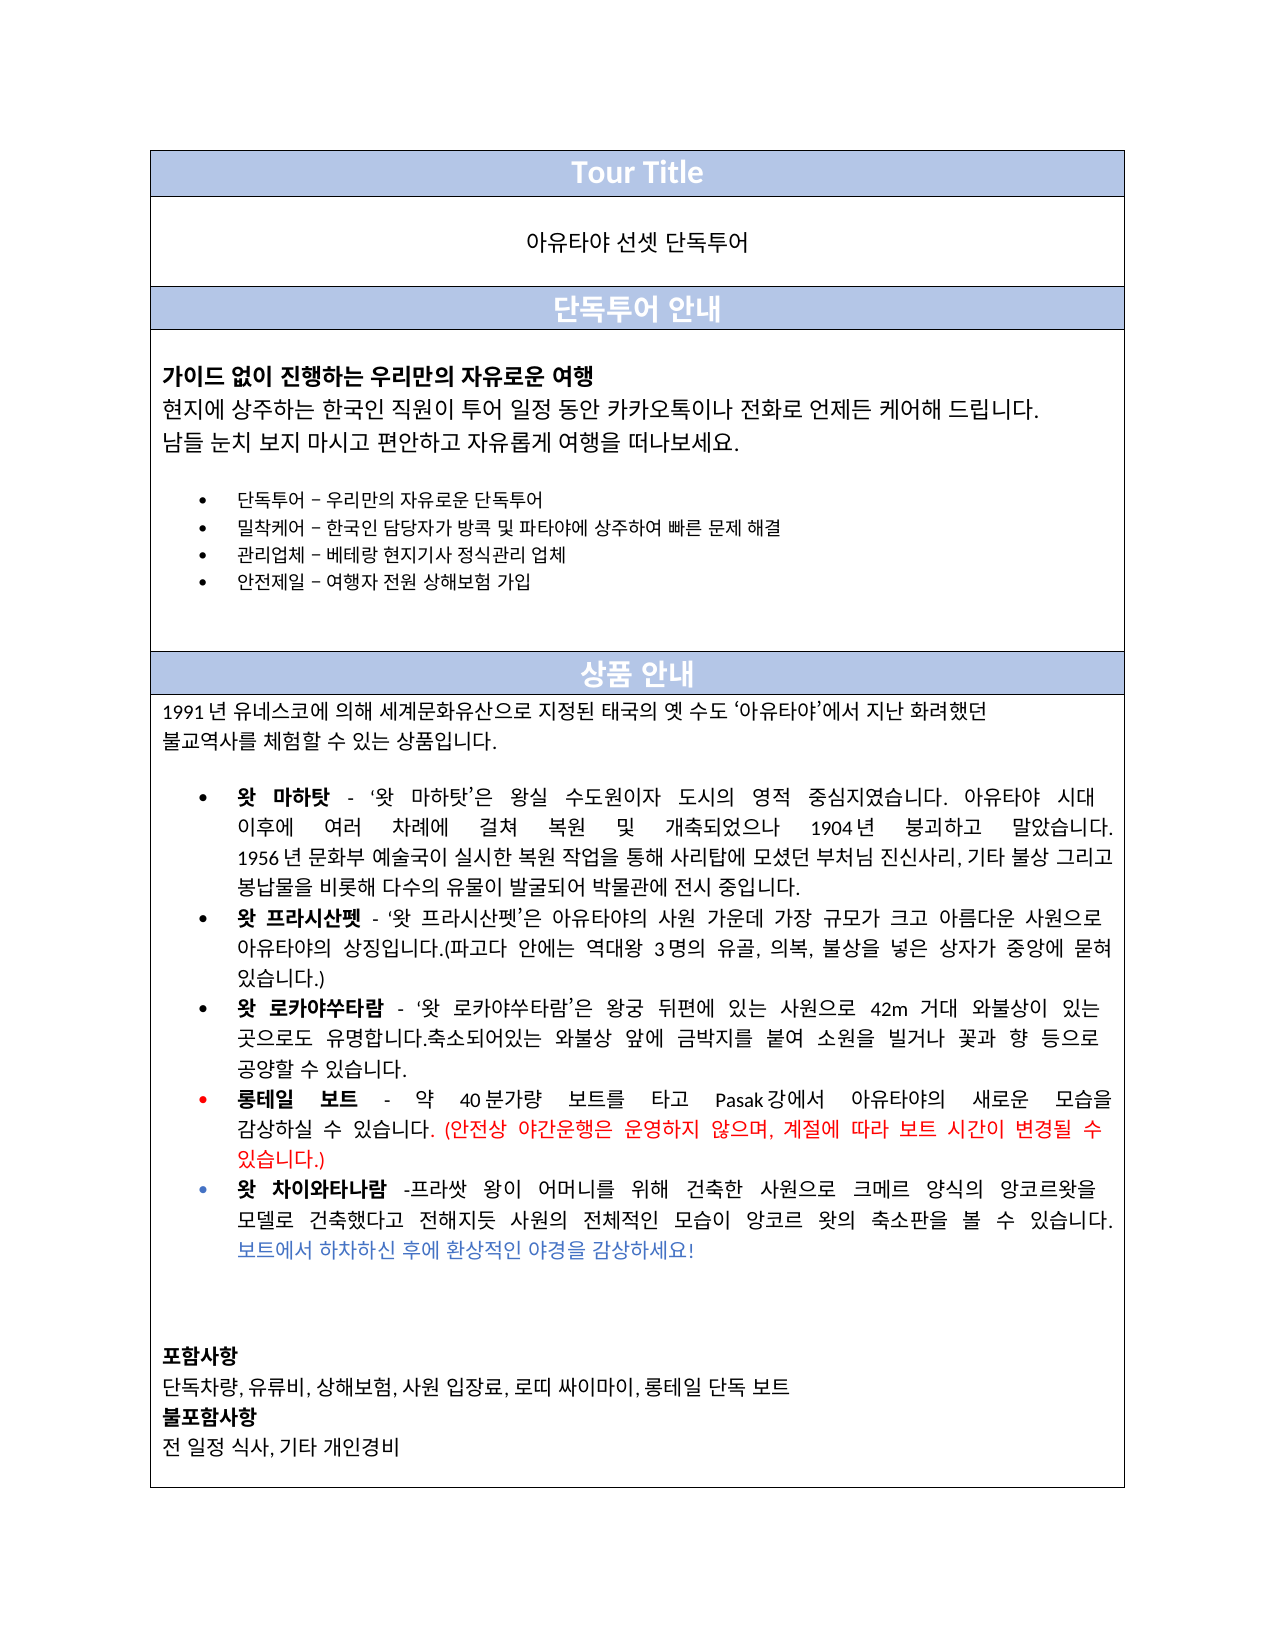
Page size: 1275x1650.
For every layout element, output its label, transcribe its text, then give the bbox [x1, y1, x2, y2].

table_header Tour Title [151, 151, 1124, 196]
table_cell 상품 안내 [151, 652, 1124, 694]
table_cell 1991년 유네스코에 의해 세계문화유산으로 지정된 태국의 옛 수도 ‘아유타야’에서 지난 화려했던 불교역사를 체험할 수 있는 상품입니다. 왓 마하탓 - ‘왓 마하탓’은 왕실 수도원이자 도시의 영적 중심지였습니다. 아유타야 시대 이후에 여러 차례에 걸쳐 복원 및 개축되었으나 1904년 붕괴하고 말았습니다. 1956년 문화부 예술국이 실시한 복원 작업을 통해 사리탑에 모셨던 부처님 진신사리, 기타 불상 그리고 봉납물을 비롯해 다수의 유물이 발굴되어 박물관에 전시 중입니다. 왓 프라시산펫 - ‘왓 프라시산펫’은 아유타야의 사원 가운데 가장 규모가 크고 아름다운 사원으로 아유타야의 상징입니다.(파고다 안에는 역대왕 3명의 유골, 의복, 불상을 넣은 상자가 중앙에 묻혀 있습니다.) 왓 로카야쑤타람 - ‘왓 로카야쑤타람’은 왕궁 뒤편에 있는 사원으로 42m 거대 와불상이 있는 곳으로도 유명합니다.축소되어있는 와불상 앞에 금박지를 붙여 소원을 빌거나 꽃과 향 등으로 공양할 수 있습니다. 롱테일 보트 - 약 40분가량 보트를 타고 Pasak강에서 아유타야의 새로운 모습을 감상하실 수 있습니다. (안전상 야간운행은 운영하지 않으며, 계절에 따라 보트 시간이 변경될 수 있습니다.) 왓 차이와타나람 -프라쌋 왕이 어머니를 위해 건축한 사원으로 크메르 양식의 앙코르왓을 모델로 건축했다고 전해지듯 사원의 전체적인 모습이 앙코르 왓의 축소판을 볼 수 있습니다. 보트에서 하차하신 후에 환상적인 야경을 감상하세요! 포함사항 단독차량, 유류비, 상해보험, 사원 입장료, 로띠 싸이마이, 롱테일 단독 보트 불포함사항 전 일정 식사, 기타 개인경비 [151, 695, 1124, 1487]
table_cell 아유타야 선셋 단독투어 [151, 197, 1124, 286]
table_cell 단독투어 안내 [151, 287, 1124, 329]
table_cell 가이드 없이 진행하는 우리만의 자유로운 여행 현지에 상주하는 한국인 직원이 투어 일정 동안 카카오톡이나 전화로 언제든 케어해 드립니다. 남들 눈치 보지 마시고 편안하고 자유롭게 여행을 떠나보세요. 단독투어 – 우리만의 자유로운 단독투어 밀착케어 – 한국인 담당자가 방콕 및 파타야에 상주하여 빠른 문제 해결 관리업체 – 베테랑 현지기사 정식관리 업체 안전제일 – 여행자 전원 상해보험 가입 [151, 330, 1124, 651]
